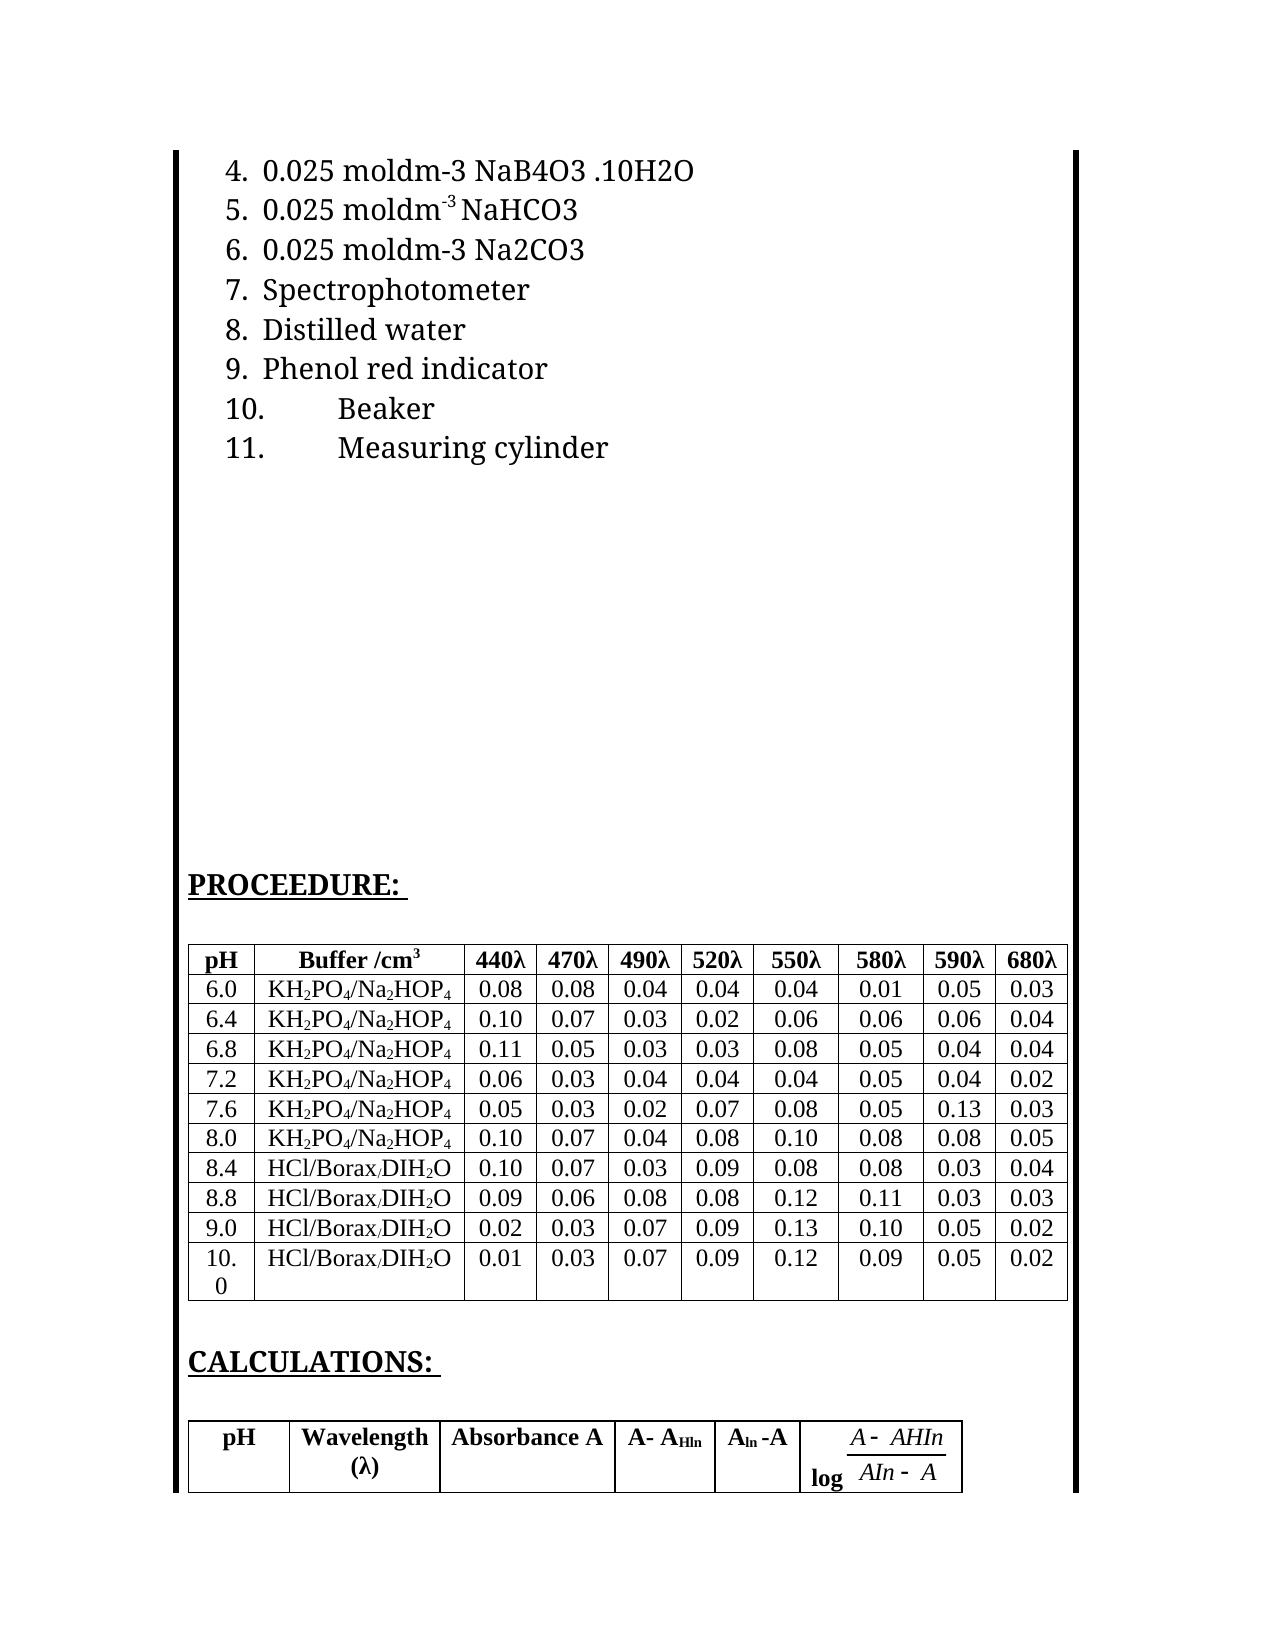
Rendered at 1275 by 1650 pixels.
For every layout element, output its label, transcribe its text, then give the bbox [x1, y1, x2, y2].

table_cell CALCULATIONS: [179, 1301, 1073, 1493]
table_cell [179, 150, 1073, 467]
table_cell PROCEEDURE: [179, 468, 1073, 1301]
